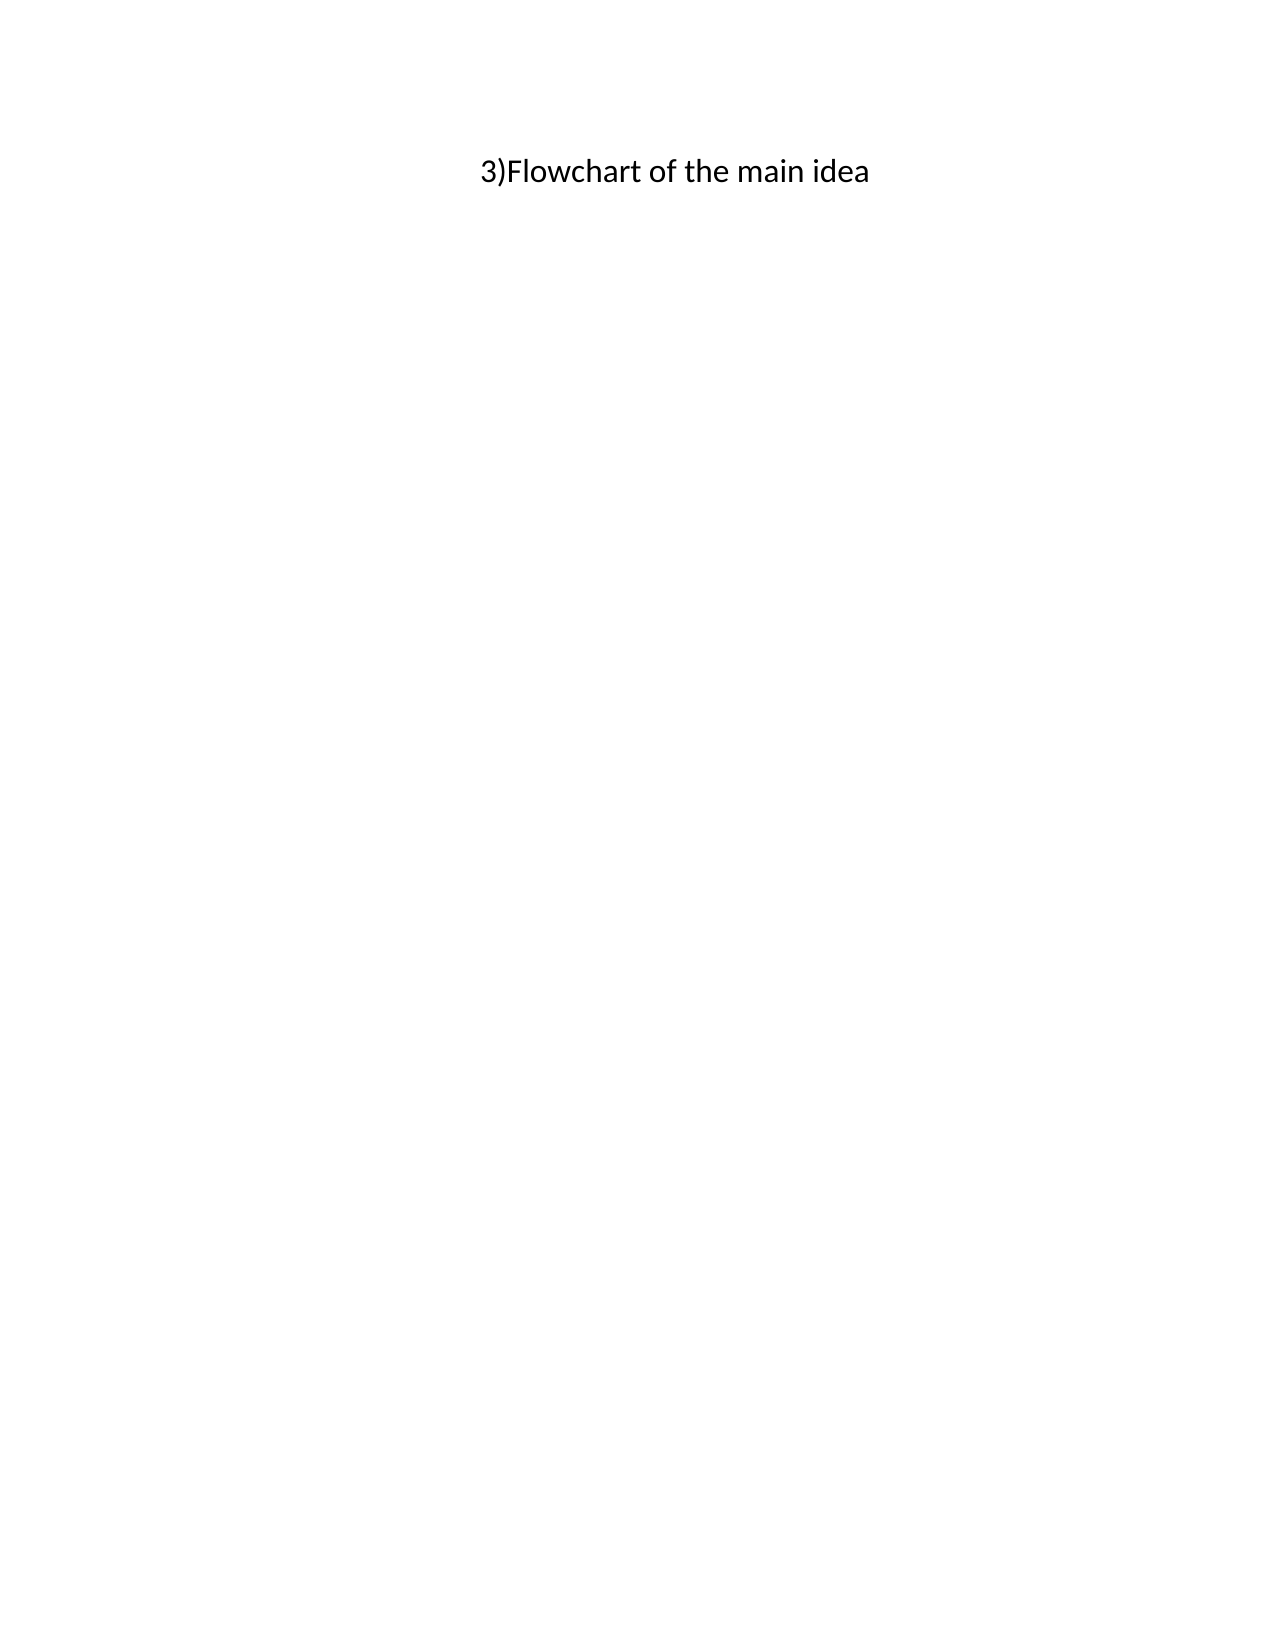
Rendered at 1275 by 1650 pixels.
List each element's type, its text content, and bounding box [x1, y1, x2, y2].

list 3)Flowchart of the main idea [225, 150, 1125, 191]
